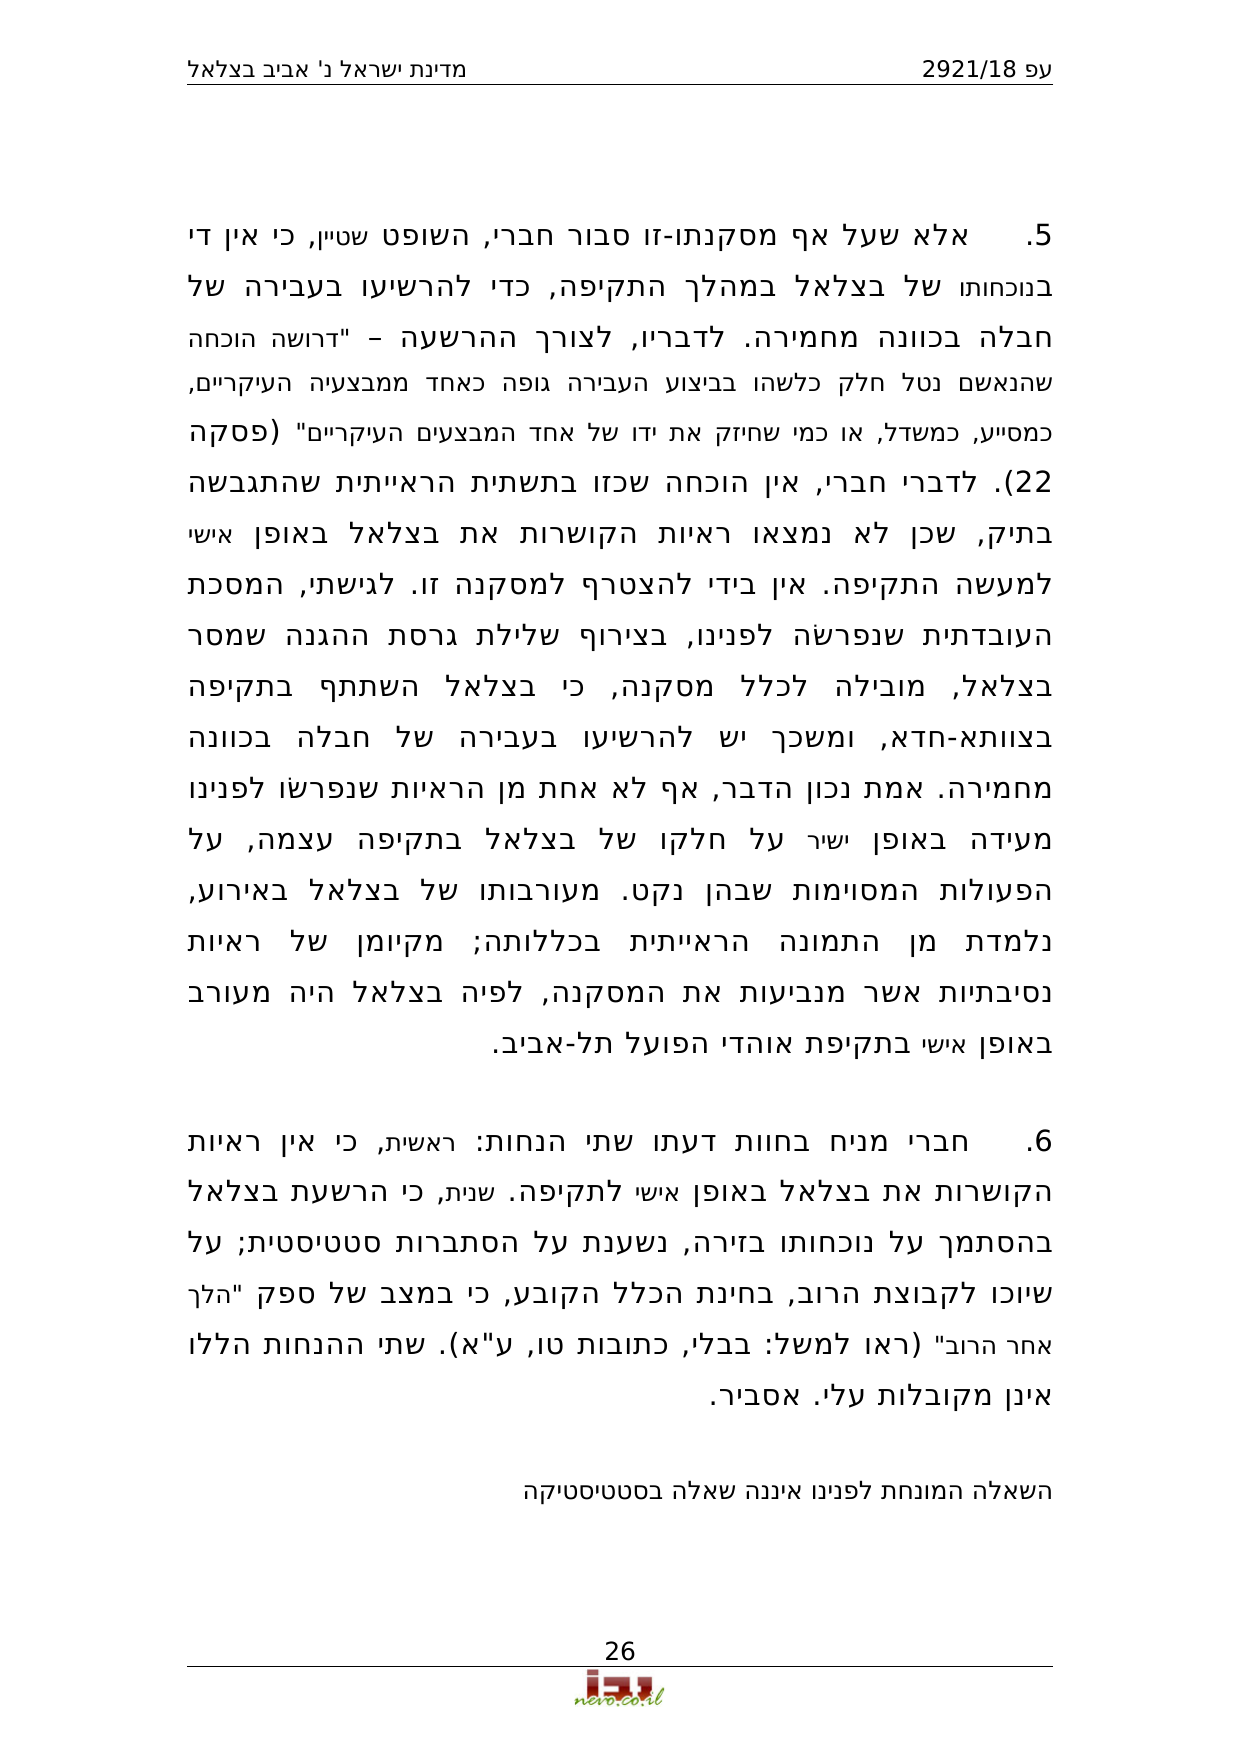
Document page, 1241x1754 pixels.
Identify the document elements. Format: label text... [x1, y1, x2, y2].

picture [574, 1669, 666, 1707]
text 5. אלא שעל אף מסקנתו-זו סבור חברי, השופט שטיין, כי אין די בנוכחותו של בצלאל במהלך התקיפה, כדי להרשיעו בעבירה של חבלה בכוונה מחמירה. לדבריו, לצורך ההרשעה – "דרושה הוכחה שהנאשם נטל חלק כלשהו בביצוע העבירה גופה כאחד ממבצעיה העיקריים, כמסייע, כמשדל, או כמי שחיזק את ידו של אחד המבצעים העיקריים" (פסקה 22). לדברי חברי, אין הוכחה שכזו בתשתית הראייתית שהתגבשה בתיק, שכן לא נמצאו ראיות הקושרות את בצלאל באופן אישי למעשה התקיפה. אין בידי להצטרף למסקנה זו. לגישתי, המסכת העובדתית שנפרשׂה לפנינו, בצירוף שלילת גרסת ההגנה שמסר בצלאל, מובילה לכלל מסקנה, כי בצלאל השתתף בתקיפה בצוותא-חדא, ומשכך יש להרשיעו בעבירה של חבלה בכוונה מחמירה. אמת נכון הדבר, אף לא אחת מן הראיות שנפרשׂו לפנינו מעידה באופן ישיר על חלקו של בצלאל בתקיפה עצמה, על הפעולות המסוימות שבהן נקט. מעורבותו של בצלאל באירוע, נלמדת מן התמונה הראייתית בכללותה; מקיומן של ראיות נסיבתיות אשר מנביעות את המסקנה, לפיה בצלאל היה מעורב באופן אישי בתקיפת אוהדי הפועל תל-אביב. [187, 218, 1053, 1060]
text השאלה המונחת לפנינו איננה שאלה בסטטיסטיקה [187, 1476, 1053, 1506]
text 6. חברי מניח בחוות דעתו שתי הנחות: ראשית, כי אין ראיות הקושרות את בצלאל באופן אישי לתקיפה. שנית, כי הרשעת בצלאל בהסתמך על נוכחותו בזירה, נשענת על הסתברות סטטיסטית; על שיוכו לקבוצת הרוב, בחינת הכלל הקובע, כי במצב של ספק "הלך אחר הרוב" (ראו למשל: בבלי, כתובות טו, ע"א). שתי ההנחות הללו אינן מקובלות עלי. אסביר. [187, 1124, 1053, 1412]
